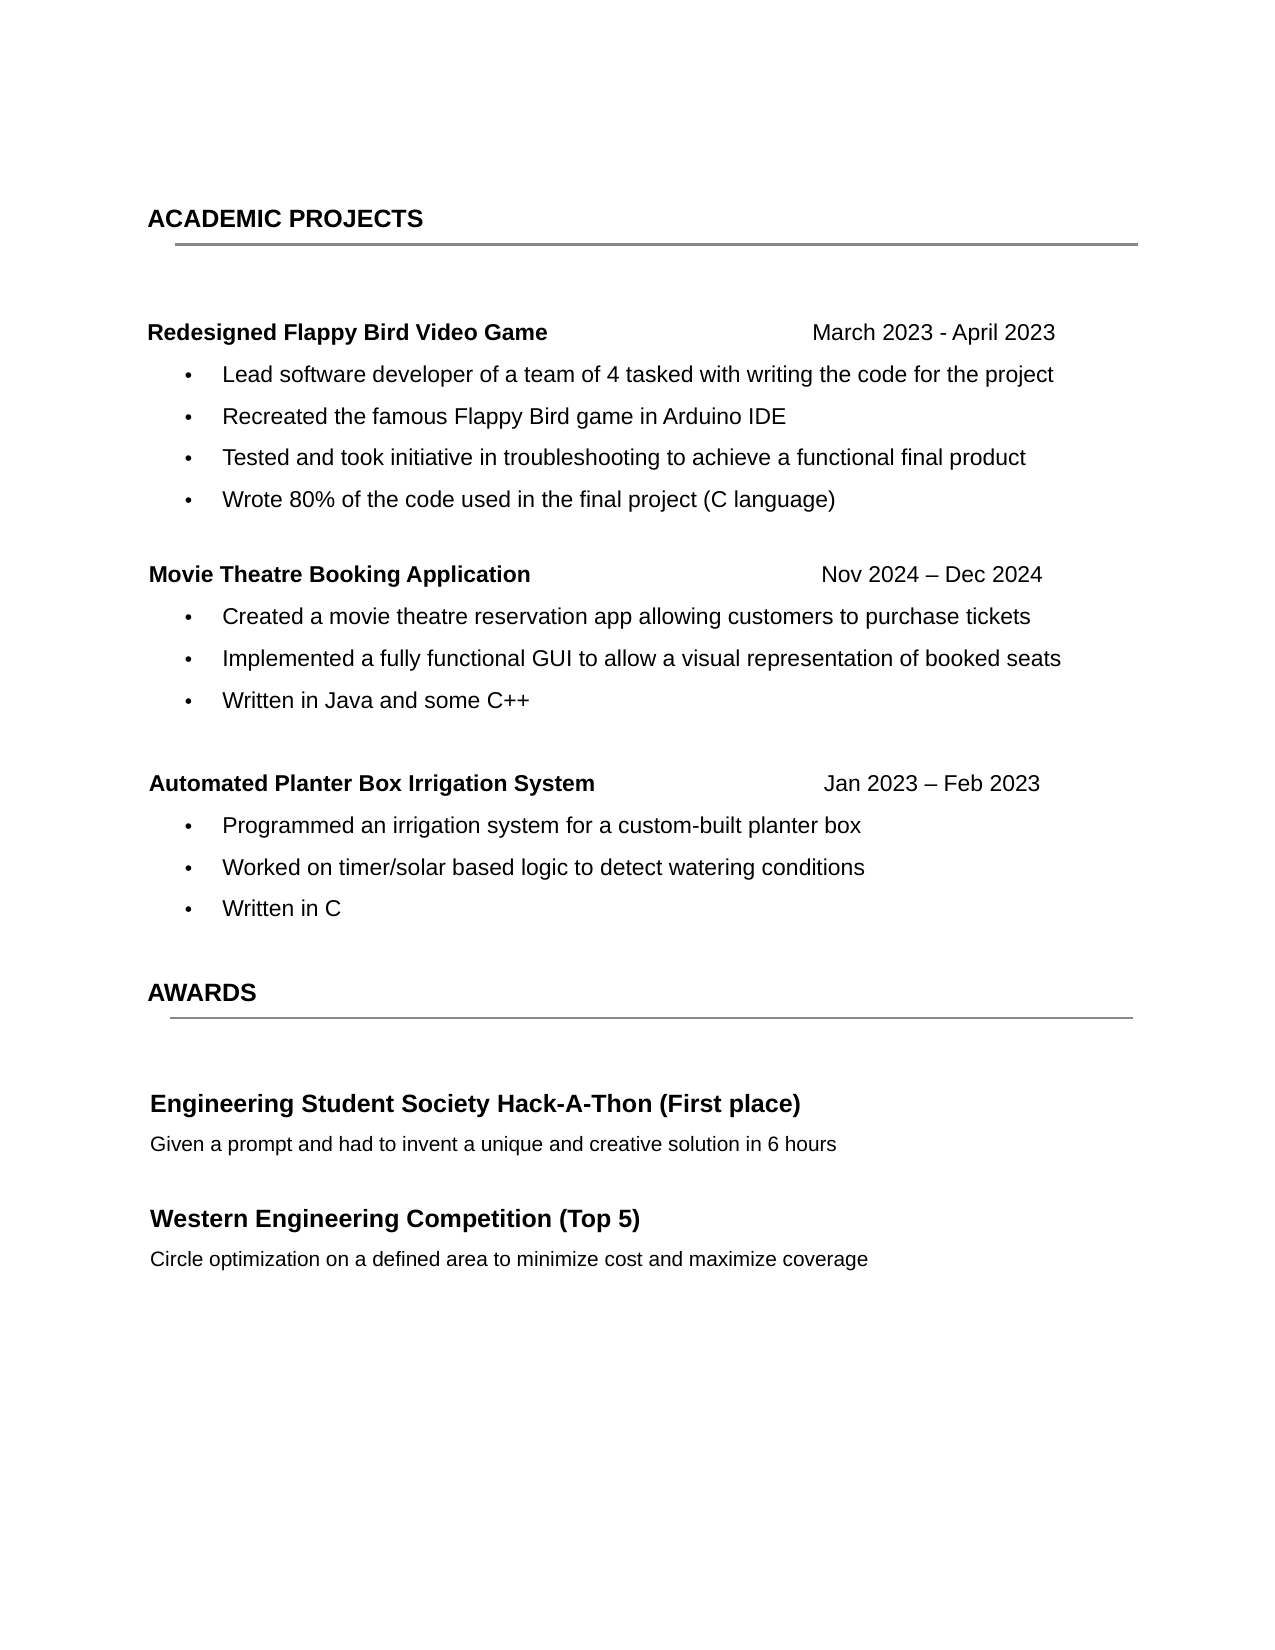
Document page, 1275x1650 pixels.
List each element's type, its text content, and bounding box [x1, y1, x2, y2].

list Tested and took initiative in troubleshooting to achieve a functional final product [184, 444, 1138, 471]
list Lead software developer of a team of 4 tasked with writing the code for the project [184, 361, 1138, 387]
subtitle ACADEMIC PROJECTS [147, 204, 1138, 233]
text Western Engineering Competition (Top 5) [150, 1204, 1138, 1233]
list Written in C [184, 895, 1138, 922]
text Given a prompt and had to invent a unique and creative solution in 6 hours [150, 1132, 1138, 1156]
text Automated Planter Box Irrigation System Jan 2023 – Feb 2023 [148, 770, 1138, 796]
subtitle AWARDS [147, 978, 1138, 1006]
text Movie Theatre Booking Application Nov 2024 – Dec 2024 [148, 561, 1138, 588]
list Recreated the famous Flappy Bird game in Arduino IDE [184, 403, 1138, 429]
text Circle optimization on a defined area to minimize cost and maximize coverage [150, 1247, 1138, 1271]
list Created a movie theatre reservation app allowing customers to purchase tickets [184, 603, 1138, 629]
list Wrote 80% of the code used in the final project (C language) [184, 486, 1138, 512]
list Programmed an irrigation system for a custom-built planter box [184, 812, 1138, 838]
text Redesigned Flappy Bird Video Game March 2023 - April 2023 [147, 318, 1138, 345]
list Worked on timer/solar based logic to detect watering conditions [184, 854, 1138, 880]
list Written in Java and some C++ [184, 687, 1138, 713]
list Implemented a fully functional GUI to allow a visual representation of booked seats [184, 645, 1138, 671]
text Engineering Student Society Hack-A-Thon (First place) [150, 1089, 1138, 1118]
